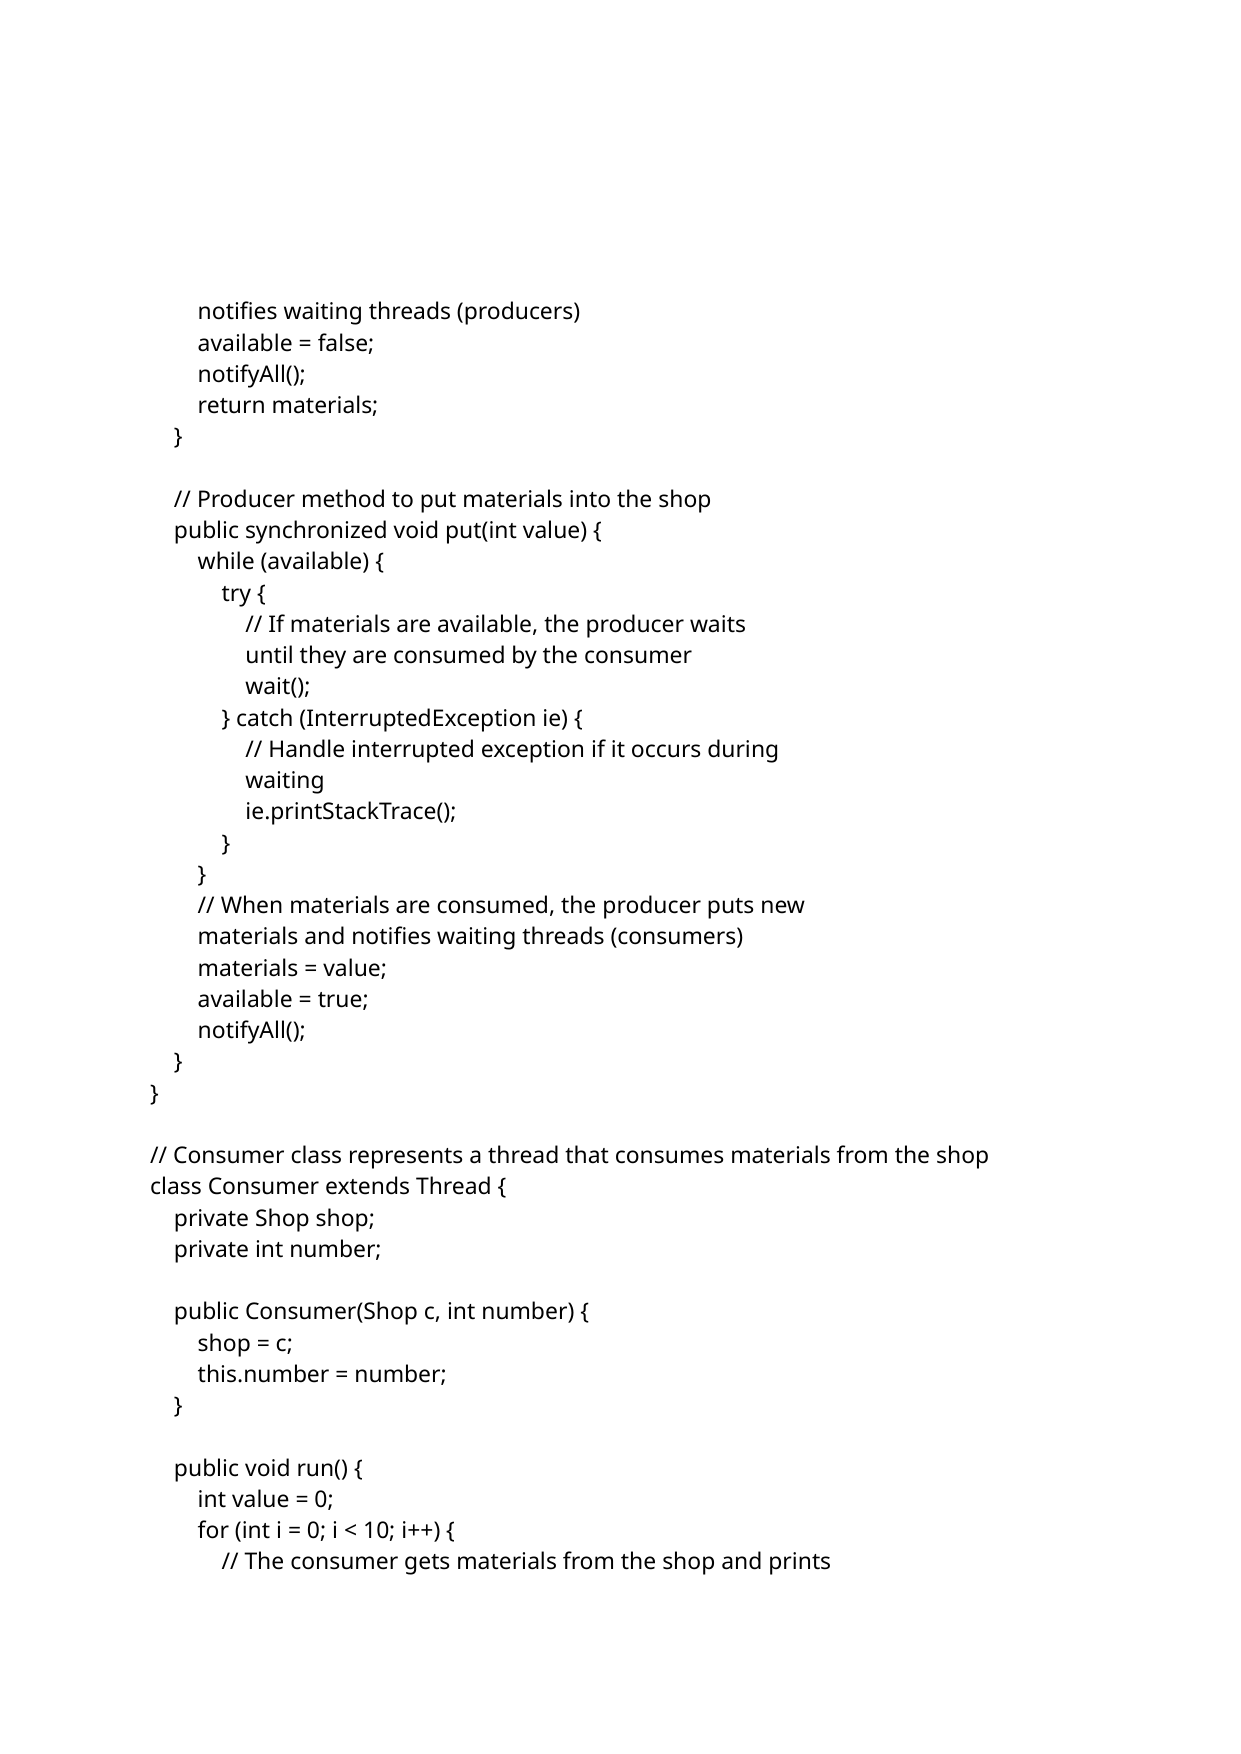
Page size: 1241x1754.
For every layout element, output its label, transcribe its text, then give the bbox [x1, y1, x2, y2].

text } catch (InterruptedException ie) { [150, 702, 1090, 733]
text } [150, 420, 1090, 452]
text materials and notifies waiting threads (consumers) [150, 920, 1090, 952]
text try { [150, 577, 1090, 608]
text public void run() { [150, 1452, 1090, 1483]
text notifyAll(); [150, 358, 1090, 389]
text public synchronized void put(int value) { [150, 514, 1090, 545]
text while (available) { [150, 545, 1090, 577]
text return materials; [150, 389, 1090, 420]
text this.number = number; [150, 1358, 1090, 1389]
text // Producer method to put materials into the shop [150, 483, 1090, 514]
text notifyAll(); [150, 1014, 1090, 1045]
text waiting [150, 764, 1090, 795]
text notifies waiting threads (producers) [150, 295, 1090, 327]
text materials = value; [150, 952, 1090, 983]
text } [150, 827, 1090, 858]
text } [150, 1389, 1090, 1420]
text available = false; [150, 327, 1090, 358]
text public Consumer(Shop c, int number) { [150, 1295, 1090, 1327]
text } [150, 1077, 1090, 1108]
text // If materials are available, the producer waits [150, 608, 1090, 639]
text int value = 0; [150, 1483, 1090, 1514]
text ie.printStackTrace(); [150, 795, 1090, 827]
text // When materials are consumed, the producer puts new [150, 889, 1090, 920]
text for (int i = 0; i < 10; i++) { [150, 1514, 1090, 1545]
text private Shop shop; [150, 1202, 1090, 1233]
text } [150, 858, 1090, 889]
text // Handle interrupted exception if it occurs during [150, 733, 1090, 764]
text wait(); [150, 670, 1090, 702]
text available = true; [150, 983, 1090, 1014]
text // Consumer class represents a thread that consumes materials from the shop [150, 1139, 1090, 1170]
text shop = c; [150, 1327, 1090, 1358]
text class Consumer extends Thread { [150, 1170, 1090, 1202]
text private int number; [150, 1233, 1090, 1264]
text until they are consumed by the consumer [150, 639, 1090, 670]
text // The consumer gets materials from the shop and prints [150, 1545, 1090, 1577]
text } [150, 1045, 1090, 1077]
